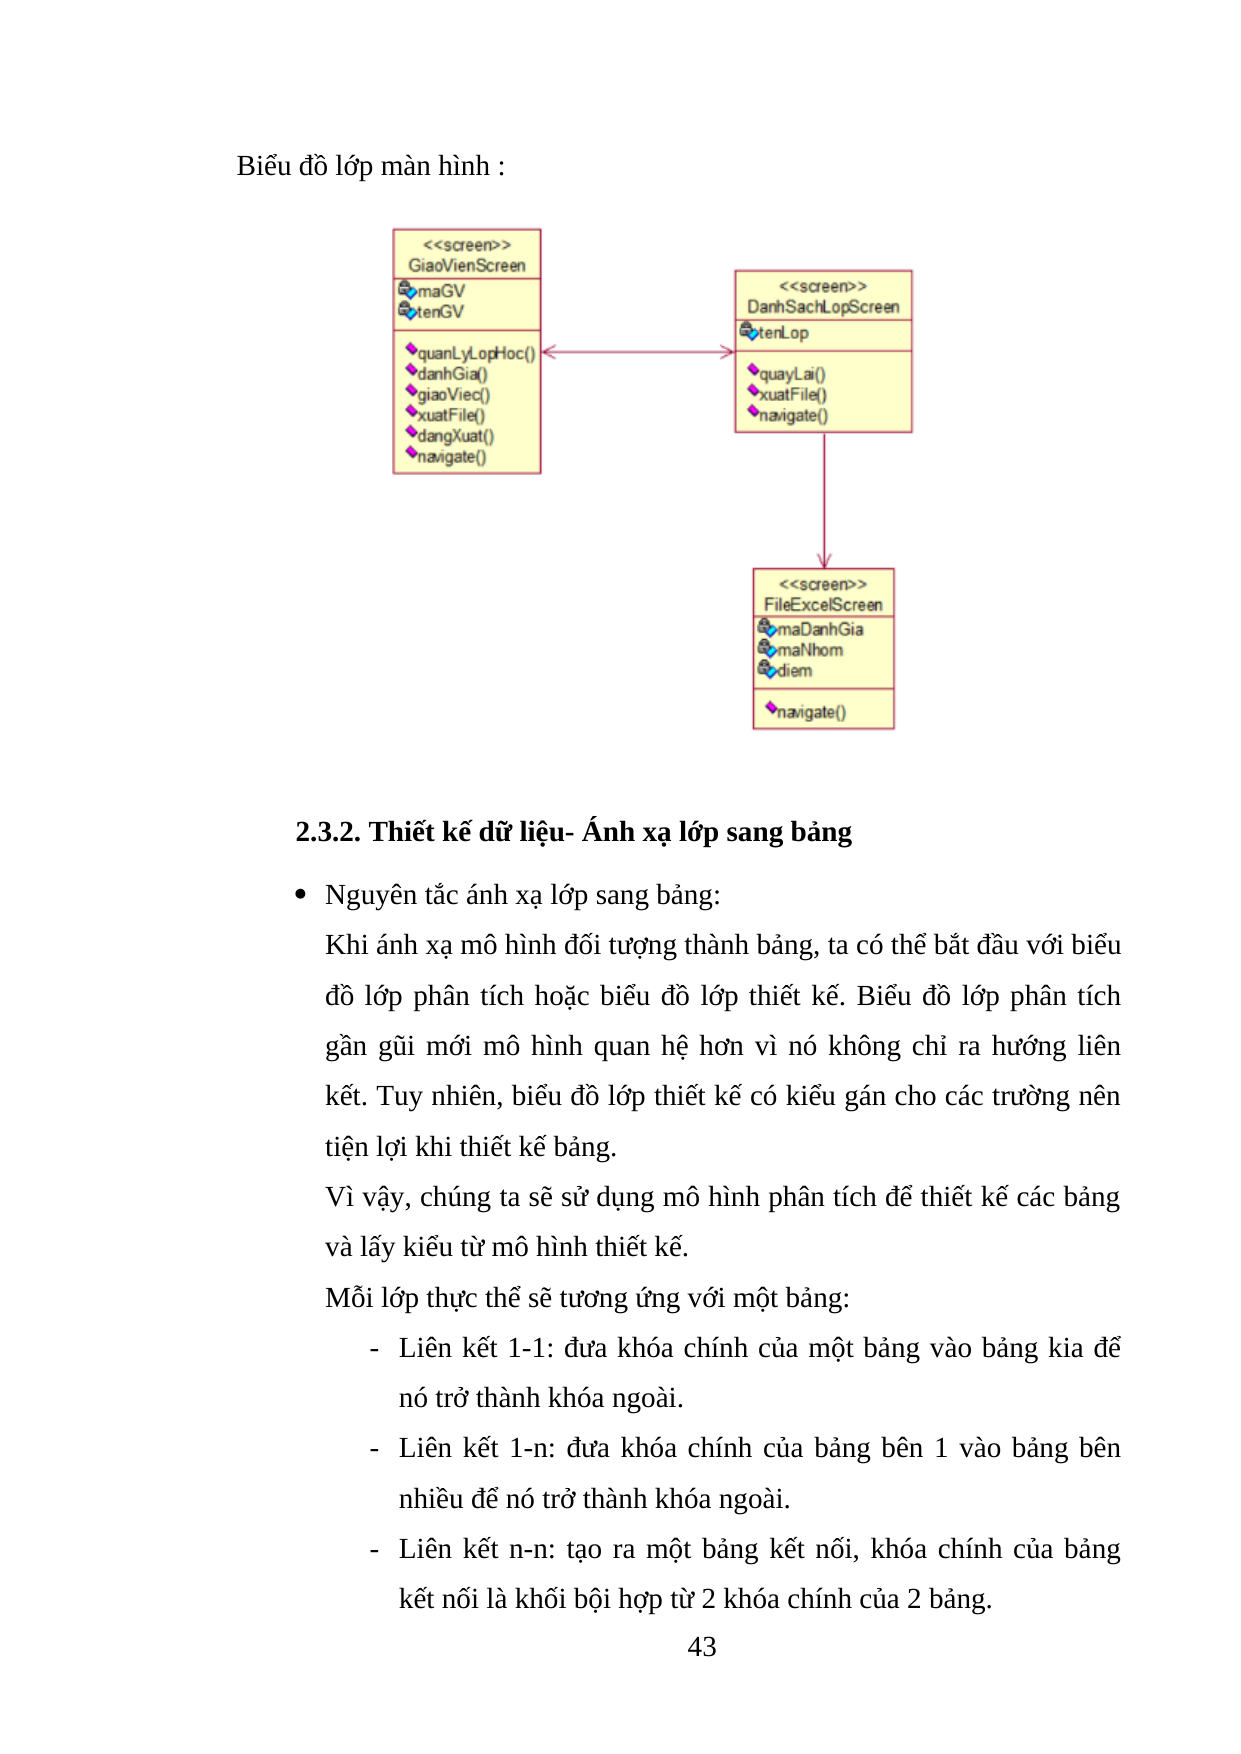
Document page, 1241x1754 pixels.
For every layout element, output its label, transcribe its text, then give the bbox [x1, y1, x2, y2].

list Liên kết 1-n: đưa khóa chính của bảng bên 1 vào bảng bên nhiều để nó trở thành khóa ngoài. [369, 1431, 1122, 1514]
subtitle Thiết kế dữ liệu- Ánh xạ lớp sang bảng [295, 814, 1122, 848]
list Nguyên tắc ánh xạ lớp sang bảng: [295, 877, 1122, 911]
text Mỗi lớp thực thể sẽ tương ứng với một bảng: [325, 1280, 1122, 1313]
text Khi ánh xạ mô hình đối tượng thành bảng, ta có thể bắt đầu với biểu đồ lớp phân tích hoặc biểu đồ lớp thiết kế. Biểu đồ lớp phân tích gần gũi mới mô hình quan hệ hơn vì nó không chỉ ra hướng liên kết. Tuy nhiên, biểu đồ lớp thiết kế có kiểu gán cho các trường nên tiện lợi khi thiết kế bảng. [325, 927, 1122, 1162]
list Liên kết n-n: tạo ra một bảng kết nối, khóa chính của bảng kết nối là khối bội hợp từ 2 khóa chính của 2 bảng. [369, 1531, 1122, 1615]
list Liên kết 1-1: đưa khóa chính của một bảng vào bảng kia để nó trở thành khóa ngoài. [369, 1330, 1122, 1414]
text Vì vậy, chúng ta sẽ sử dụng mô hình phân tích để thiết kế các bảng và lấy kiểu từ mô hình thiết kế. [325, 1179, 1122, 1263]
picture [208, 197, 1123, 777]
text Biểu đồ lớp màn hình : [207, 148, 1122, 181]
